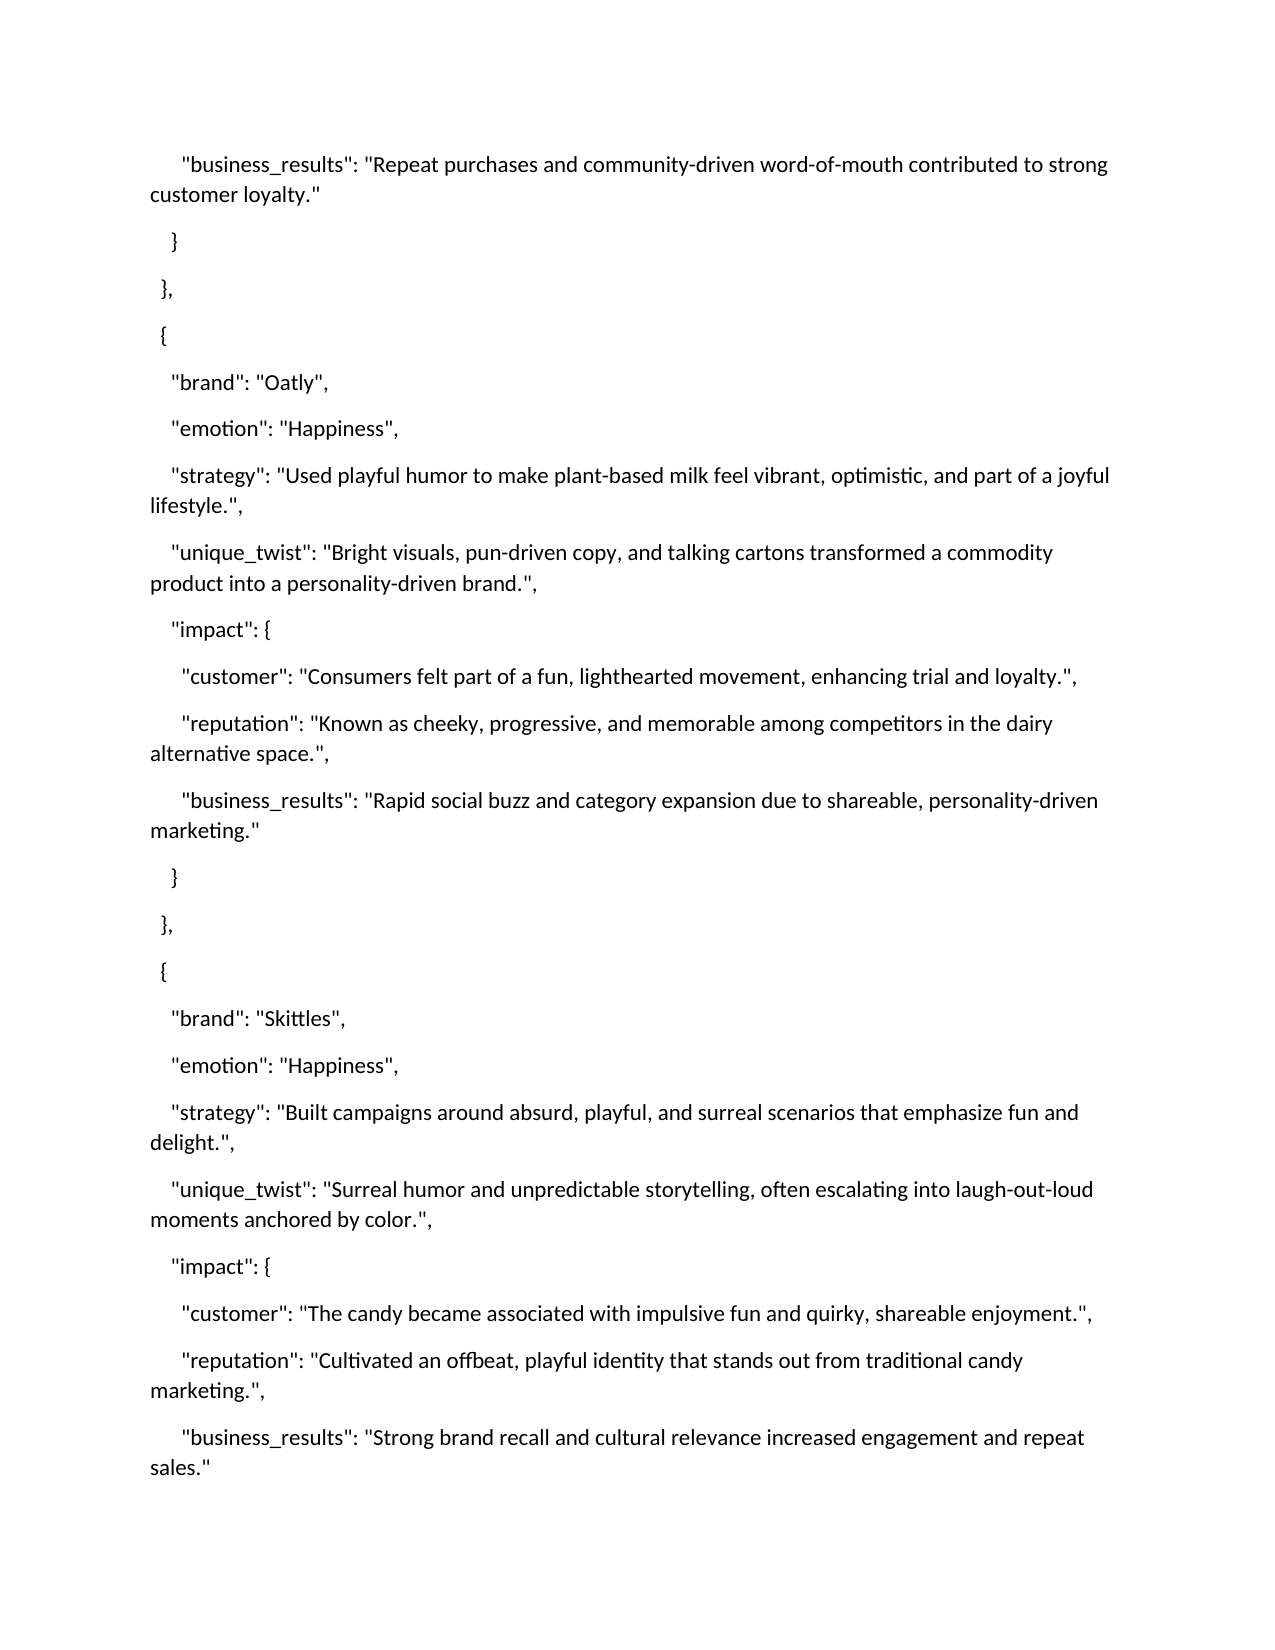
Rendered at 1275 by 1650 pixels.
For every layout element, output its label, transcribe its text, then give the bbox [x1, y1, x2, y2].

text } [150, 227, 1125, 255]
text "brand": "Skittles", [150, 1004, 1125, 1032]
text "brand": "Oatly", [150, 368, 1125, 396]
text "business_results": "Strong brand recall and cultural relevance increased engagement and repeat sales." [150, 1423, 1125, 1481]
text }, [150, 910, 1125, 938]
text "strategy": "Built campaigns around absurd, playful, and surreal scenarios that emphasize fun and delight.", [150, 1098, 1125, 1156]
text "business_results": "Rapid social buzz and category expansion due to shareable, personality-driven marketing." [150, 786, 1125, 845]
text "unique_twist": "Surreal humor and unpredictable storytelling, often escalating into laugh-out-loud moments anchored by color.", [150, 1175, 1125, 1233]
text }, [150, 274, 1125, 302]
text "impact": { [150, 1252, 1125, 1280]
text "reputation": "Known as cheeky, progressive, and memorable among competitors in the dairy alternative space.", [150, 709, 1125, 768]
text "business_results": "Repeat purchases and community-driven word-of-mouth contributed to strong customer loyalty." [150, 150, 1125, 208]
text "unique_twist": "Bright visuals, pun-driven copy, and talking cartons transformed a commodity product into a personality-driven brand.", [150, 538, 1125, 597]
text "strategy": "Used playful humor to make plant-based milk feel vibrant, optimistic, and part of a joyful lifestyle.", [150, 461, 1125, 520]
text "customer": "The candy became associated with impulsive fun and quirky, shareable enjoyment.", [150, 1299, 1125, 1327]
text "emotion": "Happiness", [150, 414, 1125, 443]
text "impact": { [150, 616, 1125, 644]
text { [150, 321, 1125, 349]
text "emotion": "Happiness", [150, 1051, 1125, 1079]
text "reputation": "Cultivated an offbeat, playful identity that stands out from traditional candy marketing.", [150, 1346, 1125, 1404]
text "customer": "Consumers felt part of a fun, lighthearted movement, enhancing trial and loyalty.", [150, 662, 1125, 691]
text } [150, 863, 1125, 892]
text { [150, 957, 1125, 985]
